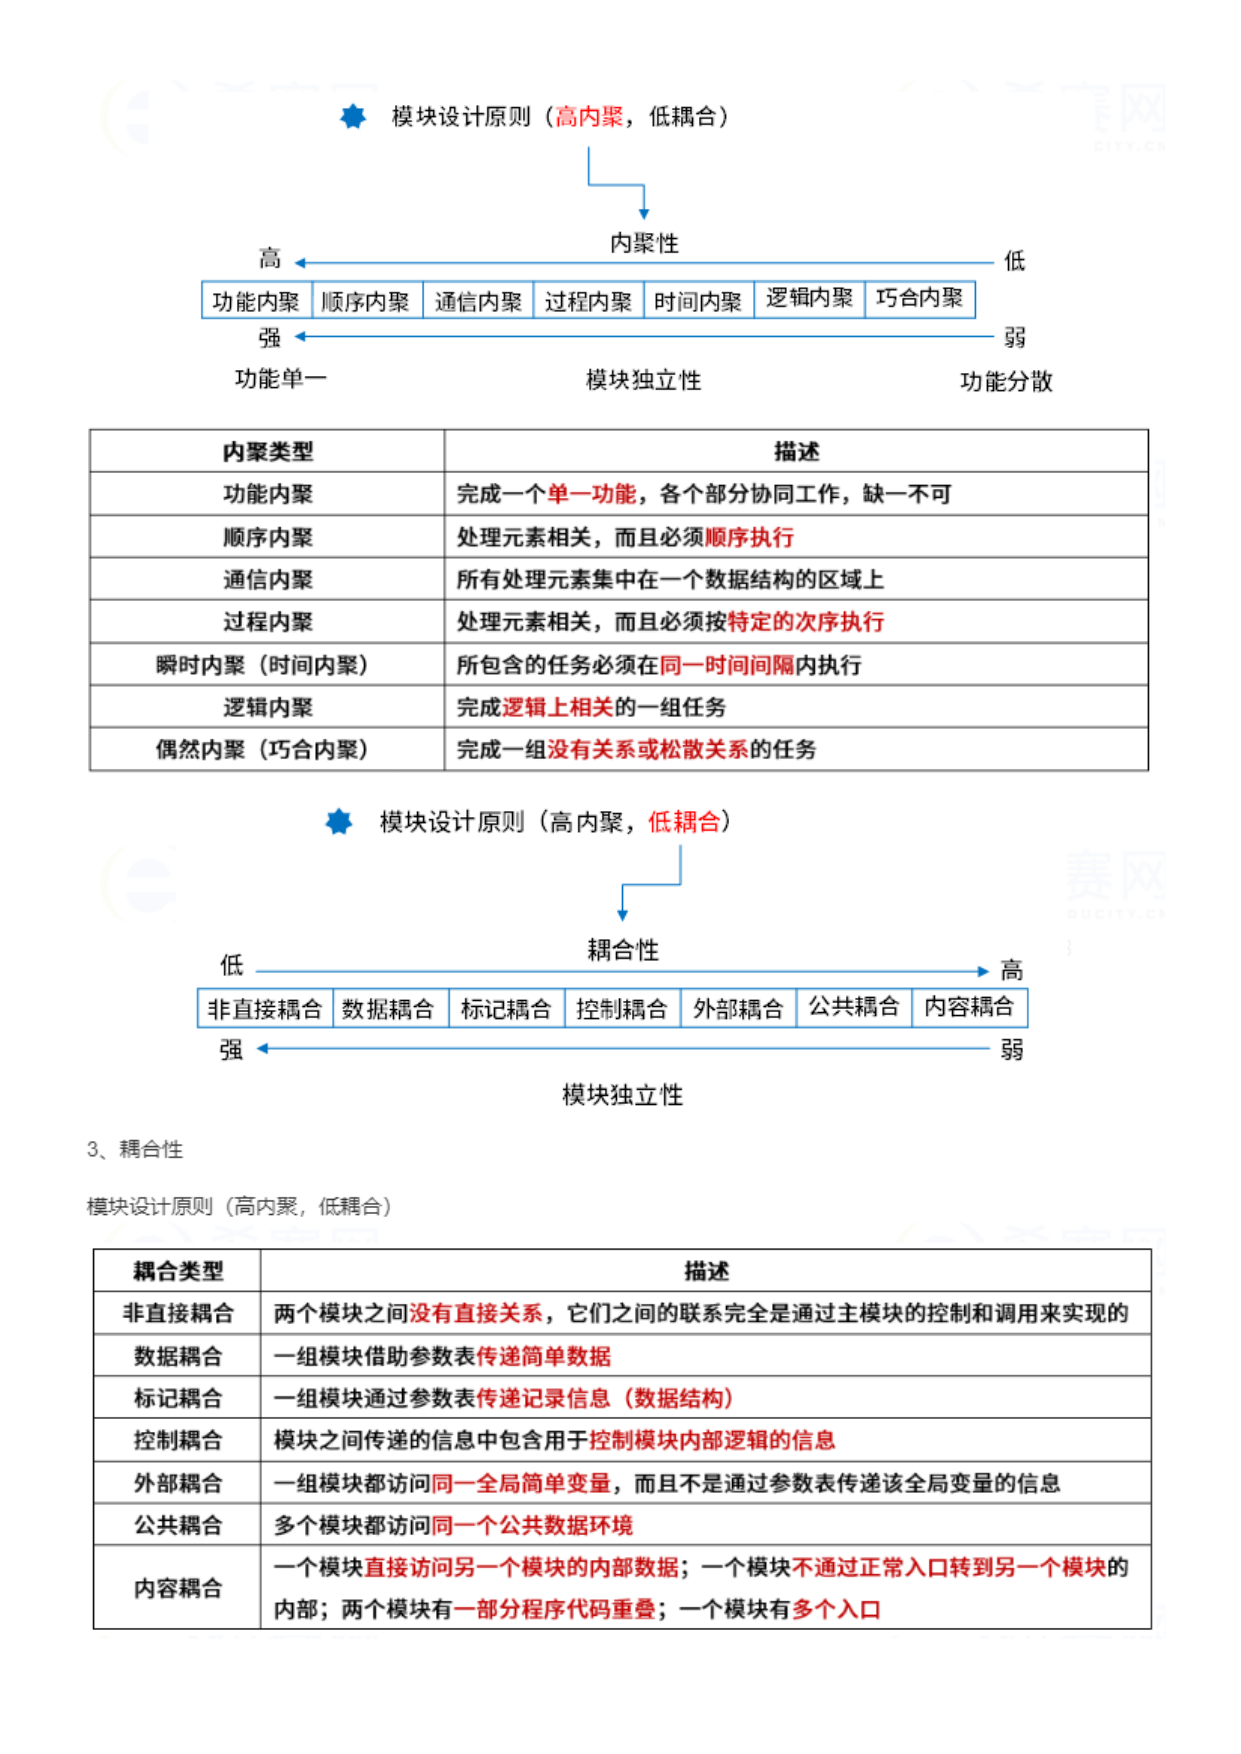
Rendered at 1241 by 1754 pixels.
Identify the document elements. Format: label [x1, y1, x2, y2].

picture [75, 80, 1166, 777]
picture [75, 795, 1166, 1639]
